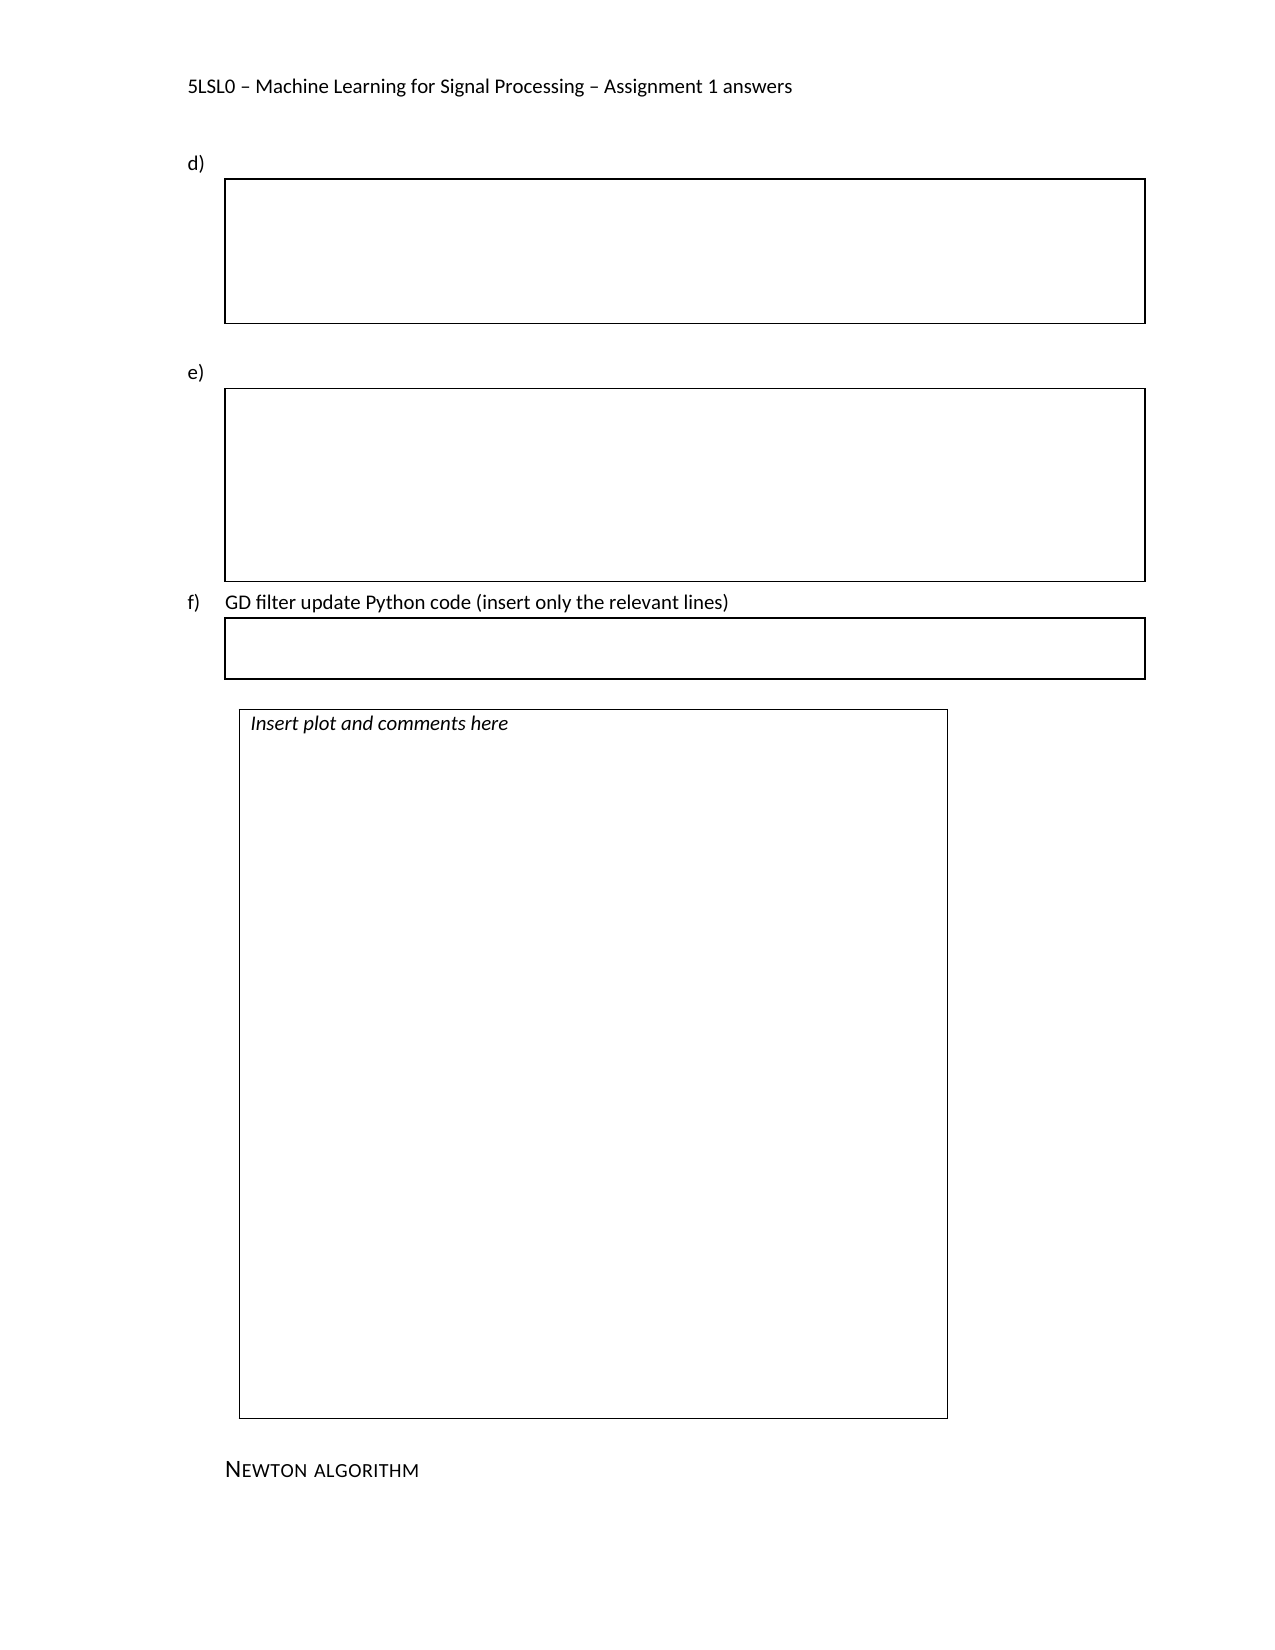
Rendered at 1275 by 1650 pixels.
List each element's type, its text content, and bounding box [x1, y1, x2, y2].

table_header Insert plot and comments here [240, 710, 947, 1417]
list GD filter update Python code (insert only the relevant lines) [187, 589, 1125, 684]
subtitle Newton algorithm [225, 1453, 1125, 1484]
